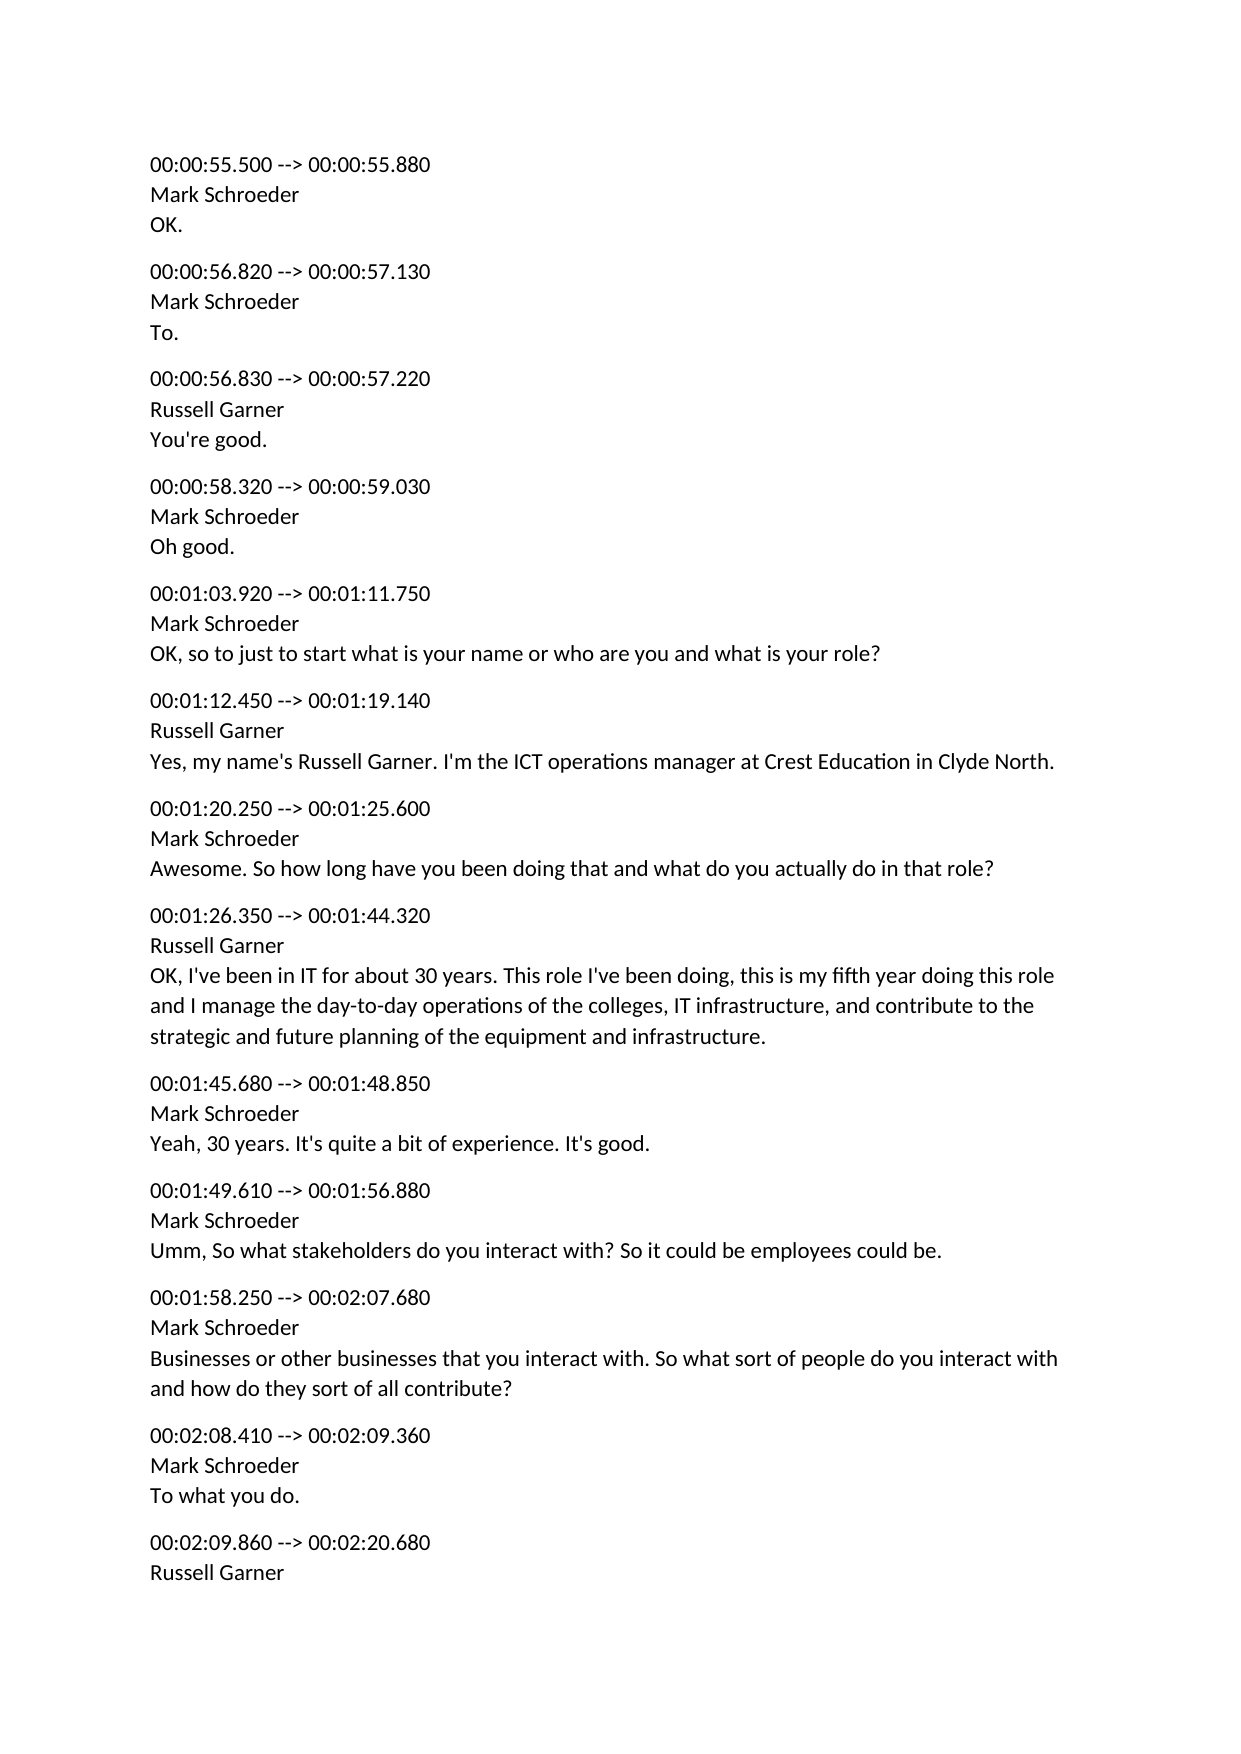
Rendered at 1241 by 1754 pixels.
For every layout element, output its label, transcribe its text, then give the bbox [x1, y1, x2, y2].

text 00:00:55.500 --> 00:00:55.880 Mark Schroeder OK. [150, 150, 1090, 238]
text 00:01:58.250 --> 00:02:07.680 Mark Schroeder Businesses or other businesses that you interact with. So what sort of people do you interact with and how do they sort of all contribute? [150, 1283, 1090, 1402]
text 00:01:49.610 --> 00:01:56.880 Mark Schroeder Umm, So what stakeholders do you interact with? So it could be employees could be. [150, 1176, 1090, 1264]
text 00:01:26.350 --> 00:01:44.320 Russell Garner OK, I've been in IT for about 30 years. This role I've been doing, this is my fifth year doing this role and I manage the day-to-day operations of the colleges, IT infrastructure, and contribute to the strategic and future planning of the equipment and infrastructure. [150, 901, 1090, 1050]
text 00:01:45.680 --> 00:01:48.850 Mark Schroeder Yeah, 30 years. It's quite a bit of experience. It's good. [150, 1069, 1090, 1157]
text 00:00:56.820 --> 00:00:57.130 Mark Schroeder To. [150, 257, 1090, 346]
text 00:00:56.830 --> 00:00:57.220 Russell Garner You're good. [150, 364, 1090, 453]
text 00:00:58.320 --> 00:00:59.030 Mark Schroeder Oh good. [150, 472, 1090, 560]
text 00:01:20.250 --> 00:01:25.600 Mark Schroeder Awesome. So how long have you been doing that and what do you actually do in that role? [150, 794, 1090, 882]
text 00:01:12.450 --> 00:01:19.140 Russell Garner Yes, my name's Russell Garner. I'm the ICT operations manager at Crest Education in Clyde North. [150, 686, 1090, 775]
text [150, 1528, 1090, 1586]
text 00:01:03.920 --> 00:01:11.750 Mark Schroeder OK, so to just to start what is your name or who are you and what is your role? [150, 579, 1090, 668]
text 00:02:08.410 --> 00:02:09.360 Mark Schroeder To what you do. [150, 1421, 1090, 1509]
